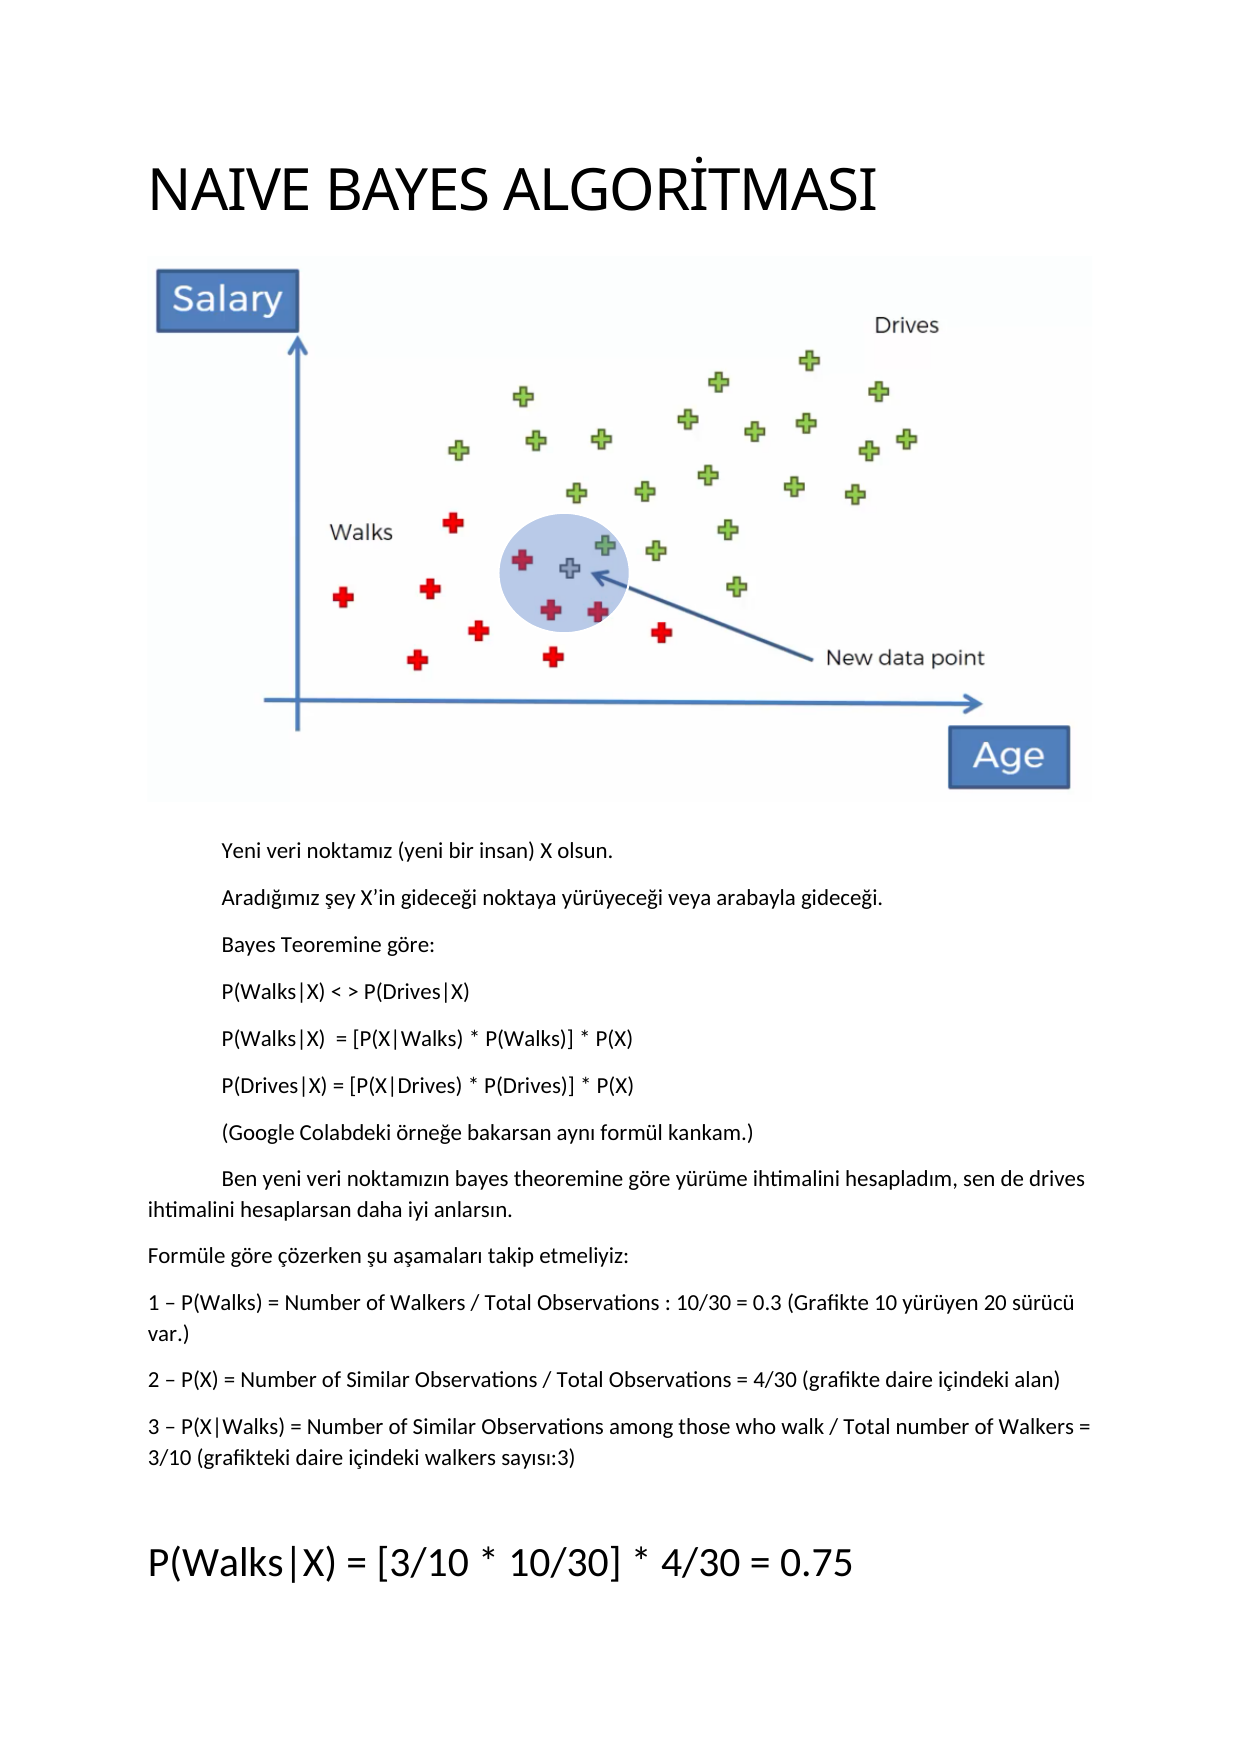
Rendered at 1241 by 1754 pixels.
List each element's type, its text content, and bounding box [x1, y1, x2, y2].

text Ben yeni veri noktamızın bayes theoremine göre yürüme ihtimalini hesapladım, sen de drives ihtimalini hesaplarsan daha iyi anlarsın. [148, 1164, 1093, 1223]
text Bayes Teoremine göre: [148, 930, 1093, 958]
text P(Walks|X) < > P(Drives|X) [148, 977, 1093, 1005]
text Aradığımız şey X’in gideceği noktaya yürüyeceği veya arabayla gideceği. [148, 883, 1093, 911]
text P(Walks|X) = [3/10 * 10/30] * 4/30 = 0.75 [148, 1536, 1093, 1587]
text 1 – P(Walks) = Number of Walkers / Total Observations : 10/30 = 0.3 (Grafikte 10 yürüyen 20 sürücü var.) [148, 1288, 1093, 1347]
text 2 – P(X) = Number of Similar Observations / Total Observations = 4/30 (grafikte daire içindeki alan) [148, 1366, 1093, 1394]
text Formüle göre çözerken şu aşamaları takip etmeliyiz: [148, 1242, 1093, 1270]
text Yeni veri noktamız (yeni bir insan) X olsun. [148, 836, 1093, 864]
title NAIVE BAYES ALGORİTMASI [148, 148, 1093, 227]
text 3 – P(X|Walks) = Number of Similar Observations among those who walk / Total number of Walkers = 3/10 (grafikteki daire içindeki walkers sayısı:3) [148, 1412, 1093, 1471]
text (Google Colabdeki örneğe bakarsan aynı formül kankam.) [148, 1118, 1093, 1146]
picture [147, 256, 1093, 802]
text P(Walks|X) = [P(X|Walks) * P(Walks)] * P(X) [148, 1024, 1093, 1052]
text P(Drives|X) = [P(X|Drives) * P(Drives)] * P(X) [148, 1071, 1093, 1099]
